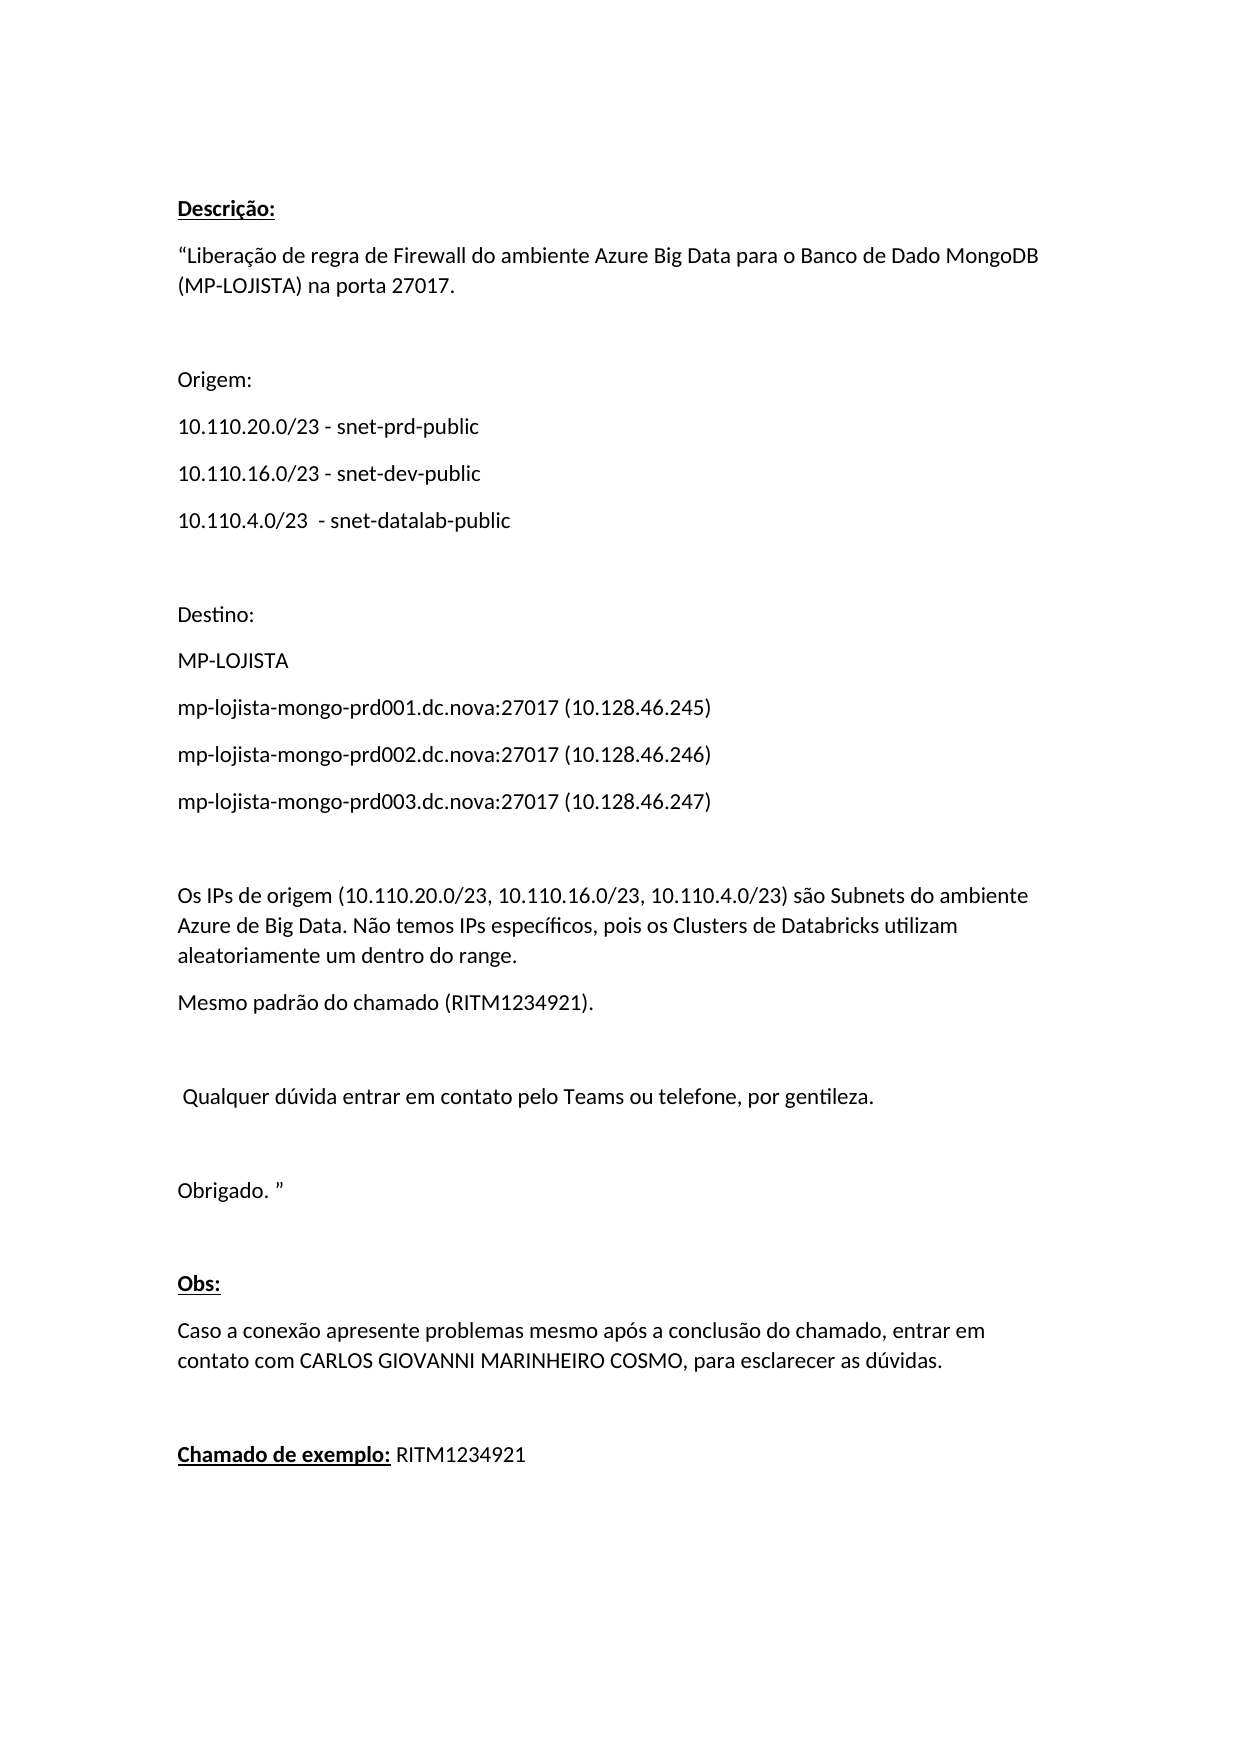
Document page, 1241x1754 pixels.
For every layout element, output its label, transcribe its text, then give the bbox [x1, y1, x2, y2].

text 10.110.4.0/23 - snet-datalab-public [177, 506, 1063, 534]
text Qualquer dúvida entrar em contato pelo Teams ou telefone, por gentileza. [177, 1082, 1063, 1110]
text mp-lojista-mongo-prd003.dc.nova:27017 (10.128.46.247) [177, 787, 1063, 815]
text 10.110.16.0/23 - snet-dev-public [177, 459, 1063, 487]
text Caso a conexão apresente problemas mesmo após a conclusão do chamado, entrar em contato com CARLOS GIOVANNI MARINHEIRO COSMO, para esclarecer as dúvidas. [177, 1316, 1063, 1374]
text Chamado de exemplo: RITM1234921 [177, 1440, 1063, 1468]
text MP-LOJISTA [177, 647, 1063, 674]
text 10.110.20.0/23 - snet-prd-public [177, 412, 1063, 440]
text “Liberação de regra de Firewall do ambiente Azure Big Data para o Banco de Dado MongoDB (MP-LOJISTA) na porta 27017. [177, 241, 1063, 299]
text Destino: [177, 600, 1063, 628]
text Mesmo padrão do chamado (RITM1234921). [177, 988, 1063, 1016]
text Obs: [177, 1269, 1063, 1297]
text Origem: [177, 365, 1063, 393]
text Os IPs de origem (10.110.20.0/23, 10.110.16.0/23, 10.110.4.0/23) são Subnets do ambiente Azure de Big Data. Não temos IPs específicos, pois os Clusters de Databricks utilizam aleatoriamente um dentro do range. [177, 881, 1063, 969]
text Descrição: [177, 194, 1063, 222]
text mp-lojista-mongo-prd001.dc.nova:27017 (10.128.46.245) [177, 693, 1063, 721]
text mp-lojista-mongo-prd002.dc.nova:27017 (10.128.46.246) [177, 740, 1063, 768]
text Obrigado. ” [177, 1176, 1063, 1204]
